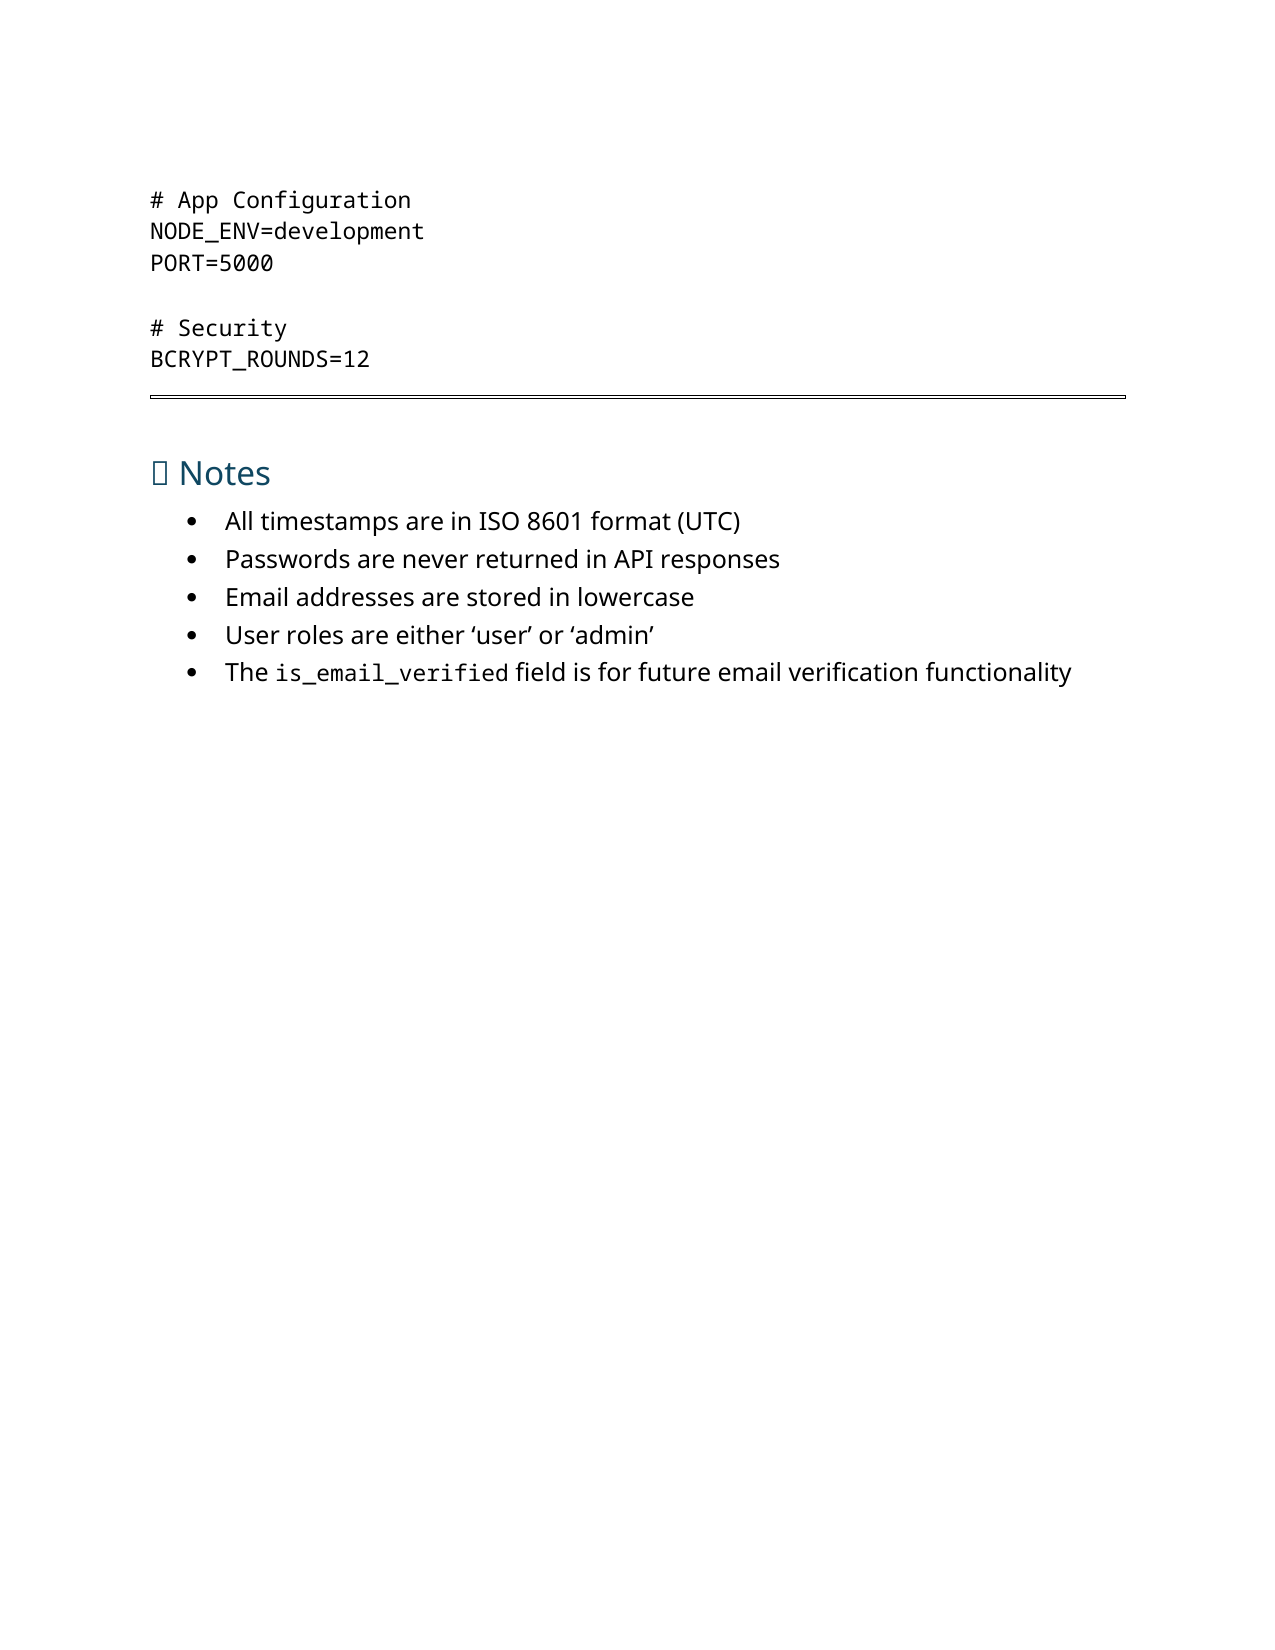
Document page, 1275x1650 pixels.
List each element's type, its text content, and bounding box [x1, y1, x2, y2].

list Email addresses are stored in lowercase [187, 579, 1125, 613]
subtitle 📝 Notes [150, 450, 1125, 496]
list All timestamps are in ISO 8601 format (UTC) [187, 504, 1125, 538]
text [150, 150, 1125, 374]
list Passwords are never returned in API responses [187, 542, 1125, 576]
list User roles are either ‘user’ or ‘admin’ [187, 617, 1125, 651]
list The is_email_verified field is for future email verification functionality [187, 655, 1125, 689]
